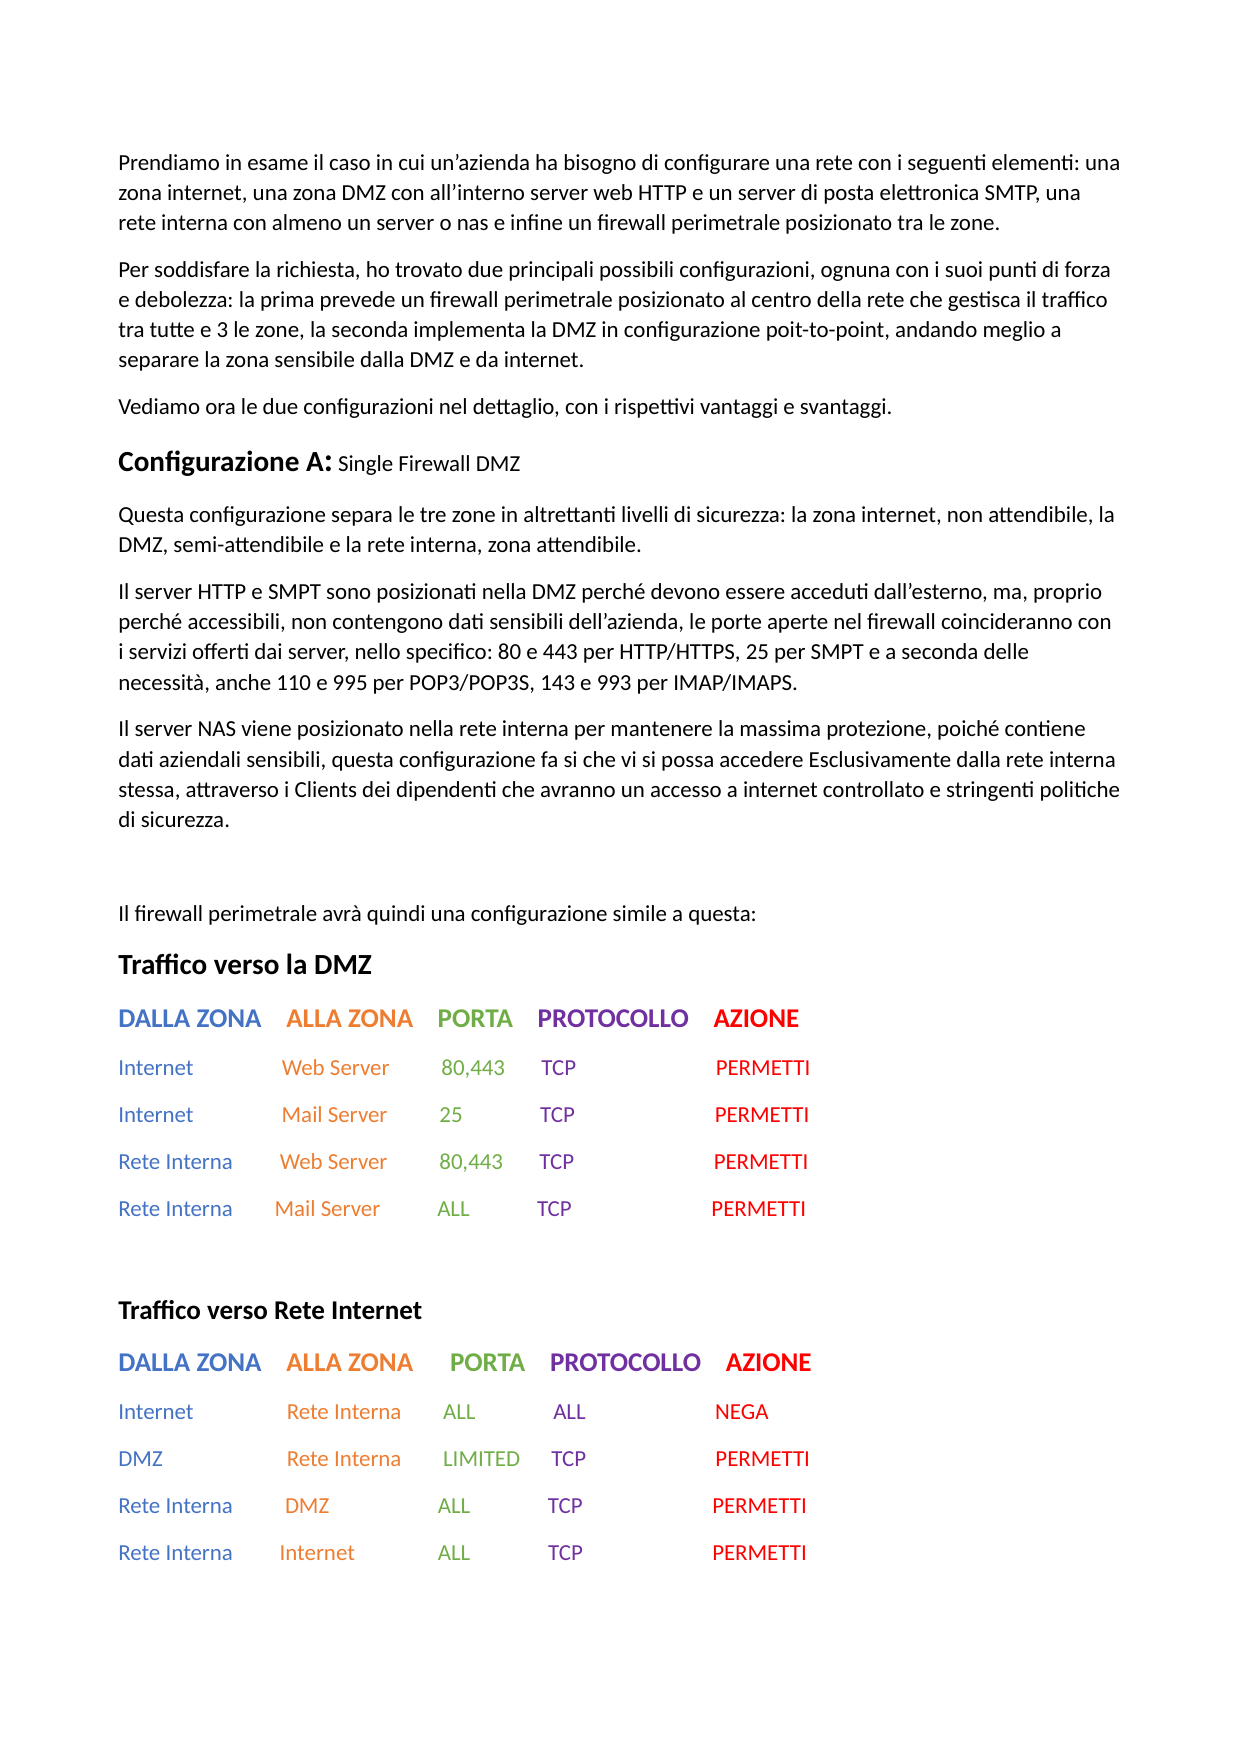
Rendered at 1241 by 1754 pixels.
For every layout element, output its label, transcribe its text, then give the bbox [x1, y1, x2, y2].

text DALLA ZONA ALLA ZONA PORTA PROTOCOLLO AZIONE [118, 1345, 1122, 1378]
text Vediamo ora le due configurazioni nel dettaglio, con i rispettivi vantaggi e svantaggi. [118, 392, 1122, 420]
text Il server NAS viene posizionato nella rete interna per mantenere la massima protezione, poiché contiene dati aziendali sensibili, questa configurazione fa si che vi si possa accedere Esclusivamente dalla rete interna stessa, attraverso i Clients dei dipendenti che avranno un accesso a internet controllato e stringenti politiche di sicurezza. [118, 714, 1122, 833]
text Per soddisfare la richiesta, ho trovato due principali possibili configurazioni, ognuna con i suoi punti di forza e debolezza: la prima prevede un firewall perimetrale posizionato al centro della rete che gestisca il traffico tra tutte e 3 le zone, la seconda implementa la DMZ in configurazione poit-to-point, andando meglio a separare la zona sensibile dalla DMZ e da internet. [118, 255, 1122, 373]
text Prendiamo in esame il caso in cui un’azienda ha bisogno di configurare una rete con i seguenti elementi: una zona internet, una zona DMZ con all’interno server web HTTP e un server di posta elettronica SMTP, una rete interna con almeno un server o nas e infine un firewall perimetrale posizionato tra le zone. [118, 148, 1122, 236]
text Traffico verso la DMZ [118, 946, 1122, 981]
text DALLA ZONA ALLA ZONA PORTA PROTOCOLLO AZIONE [118, 1001, 1122, 1034]
text Il firewall perimetrale avrà quindi una configurazione simile a questa: [118, 899, 1122, 927]
text Internet Rete Interna ALL ALL NEGA [118, 1397, 1122, 1426]
text Configurazione A: Single Firewall DMZ [118, 439, 1122, 480]
text Il server HTTP e SMPT sono posizionati nella DMZ perché devono essere acceduti dall’esterno, ma, proprio perché accessibili, non contengono dati sensibili dell’azienda, le porte aperte nel firewall coincideranno con i servizi offerti dai server, nello specifico: 80 e 443 per HTTP/HTTPS, 25 per SMPT e a seconda delle necessità, anche 110 e 995 per POP3/POP3S, 143 e 993 per IMAP/IMAPS. [118, 577, 1122, 696]
text Internet Web Server 80,443 TCP PERMETTI [118, 1053, 1122, 1081]
text Rete Interna Web Server 80,443 TCP PERMETTI [118, 1147, 1122, 1175]
text Internet Mail Server 25 TCP PERMETTI [118, 1100, 1122, 1128]
text DMZ Rete Interna LIMITED TCP PERMETTI [118, 1444, 1122, 1472]
text Rete Interna Internet ALL TCP PERMETTI [118, 1538, 1122, 1566]
text Rete Interna DMZ ALL TCP PERMETTI [118, 1491, 1122, 1519]
text Traffico verso Rete Internet [118, 1293, 1122, 1326]
text Rete Interna Mail Server ALL TCP PERMETTI [118, 1194, 1122, 1222]
text Questa configurazione separa le tre zone in altrettanti livelli di sicurezza: la zona internet, non attendibile, la DMZ, semi-attendibile e la rete interna, zona attendibile. [118, 500, 1122, 558]
